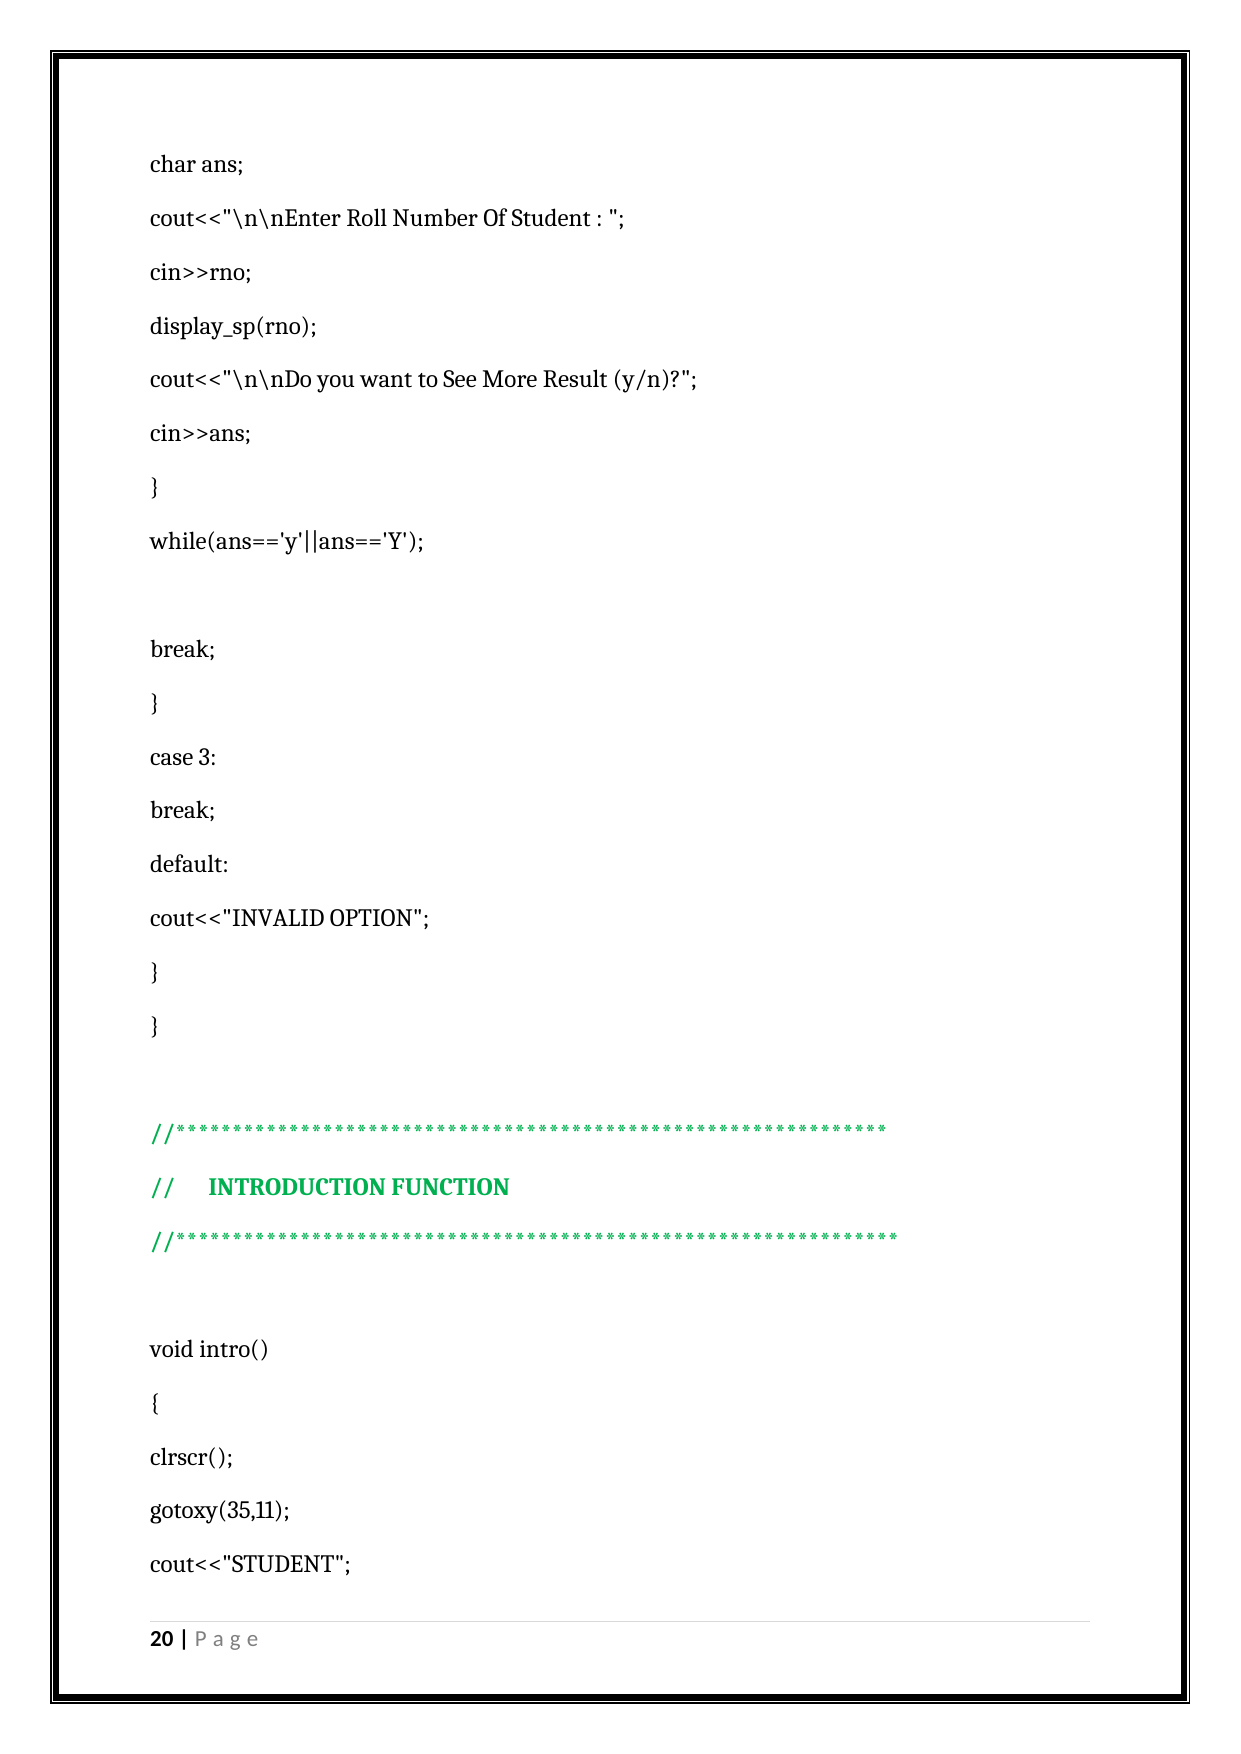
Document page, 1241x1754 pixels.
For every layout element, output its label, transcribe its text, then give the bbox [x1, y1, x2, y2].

text break; [150, 635, 1090, 663]
text case 3: [150, 742, 1090, 771]
text char ans; [150, 150, 1090, 179]
text cin>>rno; [150, 258, 1090, 286]
text cout<<"INVALID OPTION"; [150, 904, 1090, 933]
text } [150, 688, 1090, 717]
text break; [150, 796, 1090, 825]
text cin>>ans; [150, 419, 1090, 448]
text display_sp(rno); [150, 312, 1090, 340]
text void intro() [150, 1335, 1090, 1363]
text } [150, 958, 1090, 987]
text while(ans=='y'||ans=='Y'); [150, 527, 1090, 556]
text cout<<"\n\nDo you want to See More Result (y/n)?"; [150, 365, 1090, 394]
text //**************************************************************** [150, 1227, 1090, 1256]
text // INTRODUCTION FUNCTION [150, 1173, 1090, 1202]
text cout<<"\n\nEnter Roll Number Of Student : "; [150, 204, 1090, 233]
text clrscr(); [150, 1442, 1090, 1471]
text } [150, 473, 1090, 502]
text } [150, 1012, 1090, 1040]
text gotoxy(35,11); [150, 1496, 1090, 1525]
text //*************************************************************** [150, 1119, 1090, 1148]
text cout<<"STUDENT"; [150, 1550, 1090, 1579]
text default: [150, 850, 1090, 879]
text { [150, 1389, 1090, 1417]
